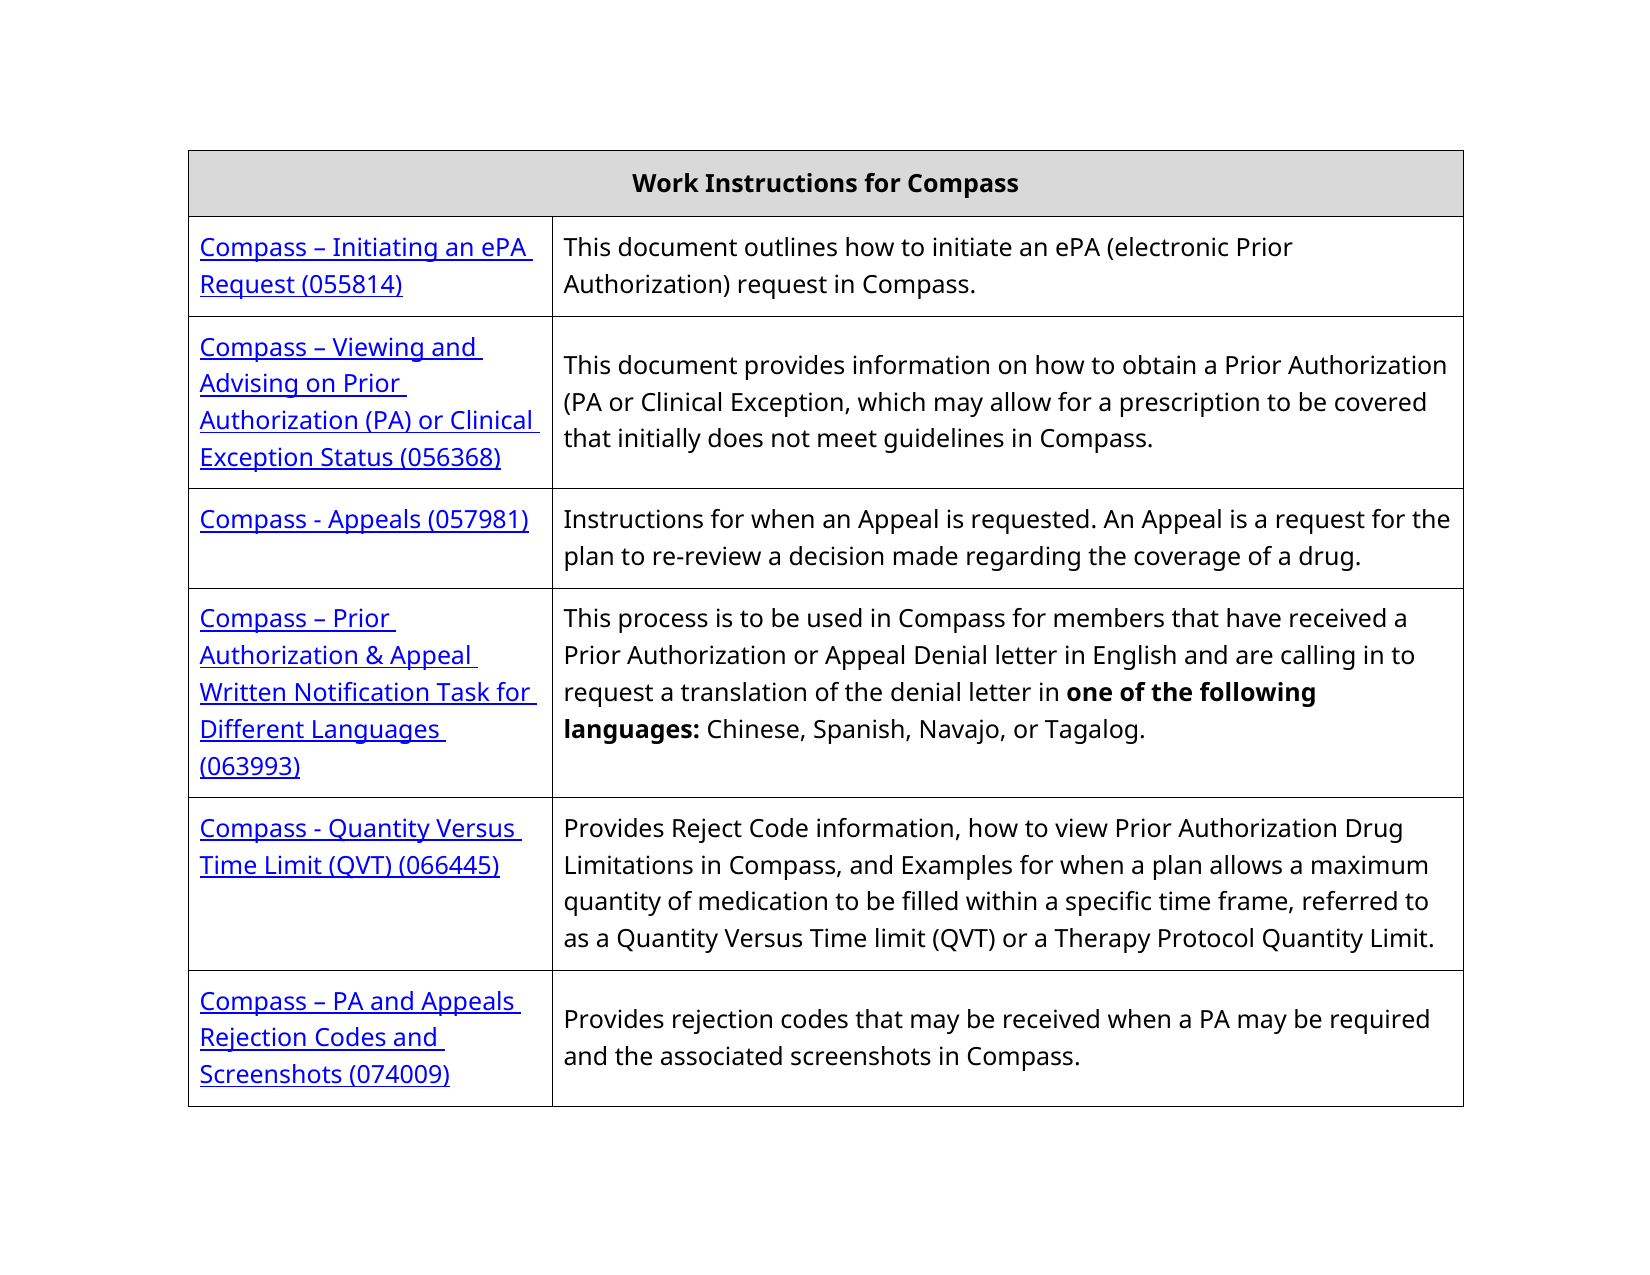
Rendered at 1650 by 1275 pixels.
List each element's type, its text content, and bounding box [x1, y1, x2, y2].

table_cell Instructions for when an Appeal is requested. An Appeal is a request for the plan to re-review a decision made regarding the coverage of a drug. [553, 489, 1463, 587]
table_cell This process is to be used in Compass for members that have received a Prior Authorization or Appeal Denial letter in English and are calling in to request a translation of the denial letter in one of the following languages: Chinese, Spanish, Navajo, or Tagalog. [553, 589, 1463, 797]
table_cell Provides Reject Code information, how to view Prior Authorization Drug Limitations in Compass, and Examples for when a plan allows a maximum quantity of medication to be filled within a specific time frame, referred to as a Quantity Versus Time limit (QVT) or a Therapy Protocol Quantity Limit. [553, 798, 1463, 970]
table_cell Compass – Viewing and Advising on Prior Authorization (PA) or Clinical Exception Status (056368) [189, 317, 552, 488]
table_cell Compass – PA and Appeals Rejection Codes and Screenshots (074009) [189, 971, 552, 1106]
table_cell Compass - Appeals (057981) [189, 489, 552, 587]
table_cell Provides rejection codes that may be received when a PA may be required and the associated screenshots in Compass. [553, 971, 1463, 1106]
table_cell This document provides information on how to obtain a Prior Authorization (PA or Clinical Exception, which may allow for a prescription to be covered that initially does not meet guidelines in Compass. [553, 317, 1463, 488]
table_cell Compass – Prior Authorization & Appeal Written Notification Task for Different Languages (063993) [189, 589, 552, 797]
table_cell Work Instructions for Compass [189, 151, 1463, 216]
table_cell This document outlines how to initiate an ePA (electronic Prior Authorization) request in Compass. [553, 217, 1463, 316]
table_cell Compass - Quantity Versus Time Limit (QVT) (066445) [189, 798, 552, 970]
table_cell Compass – Initiating an ePA Request (055814) [189, 217, 552, 316]
